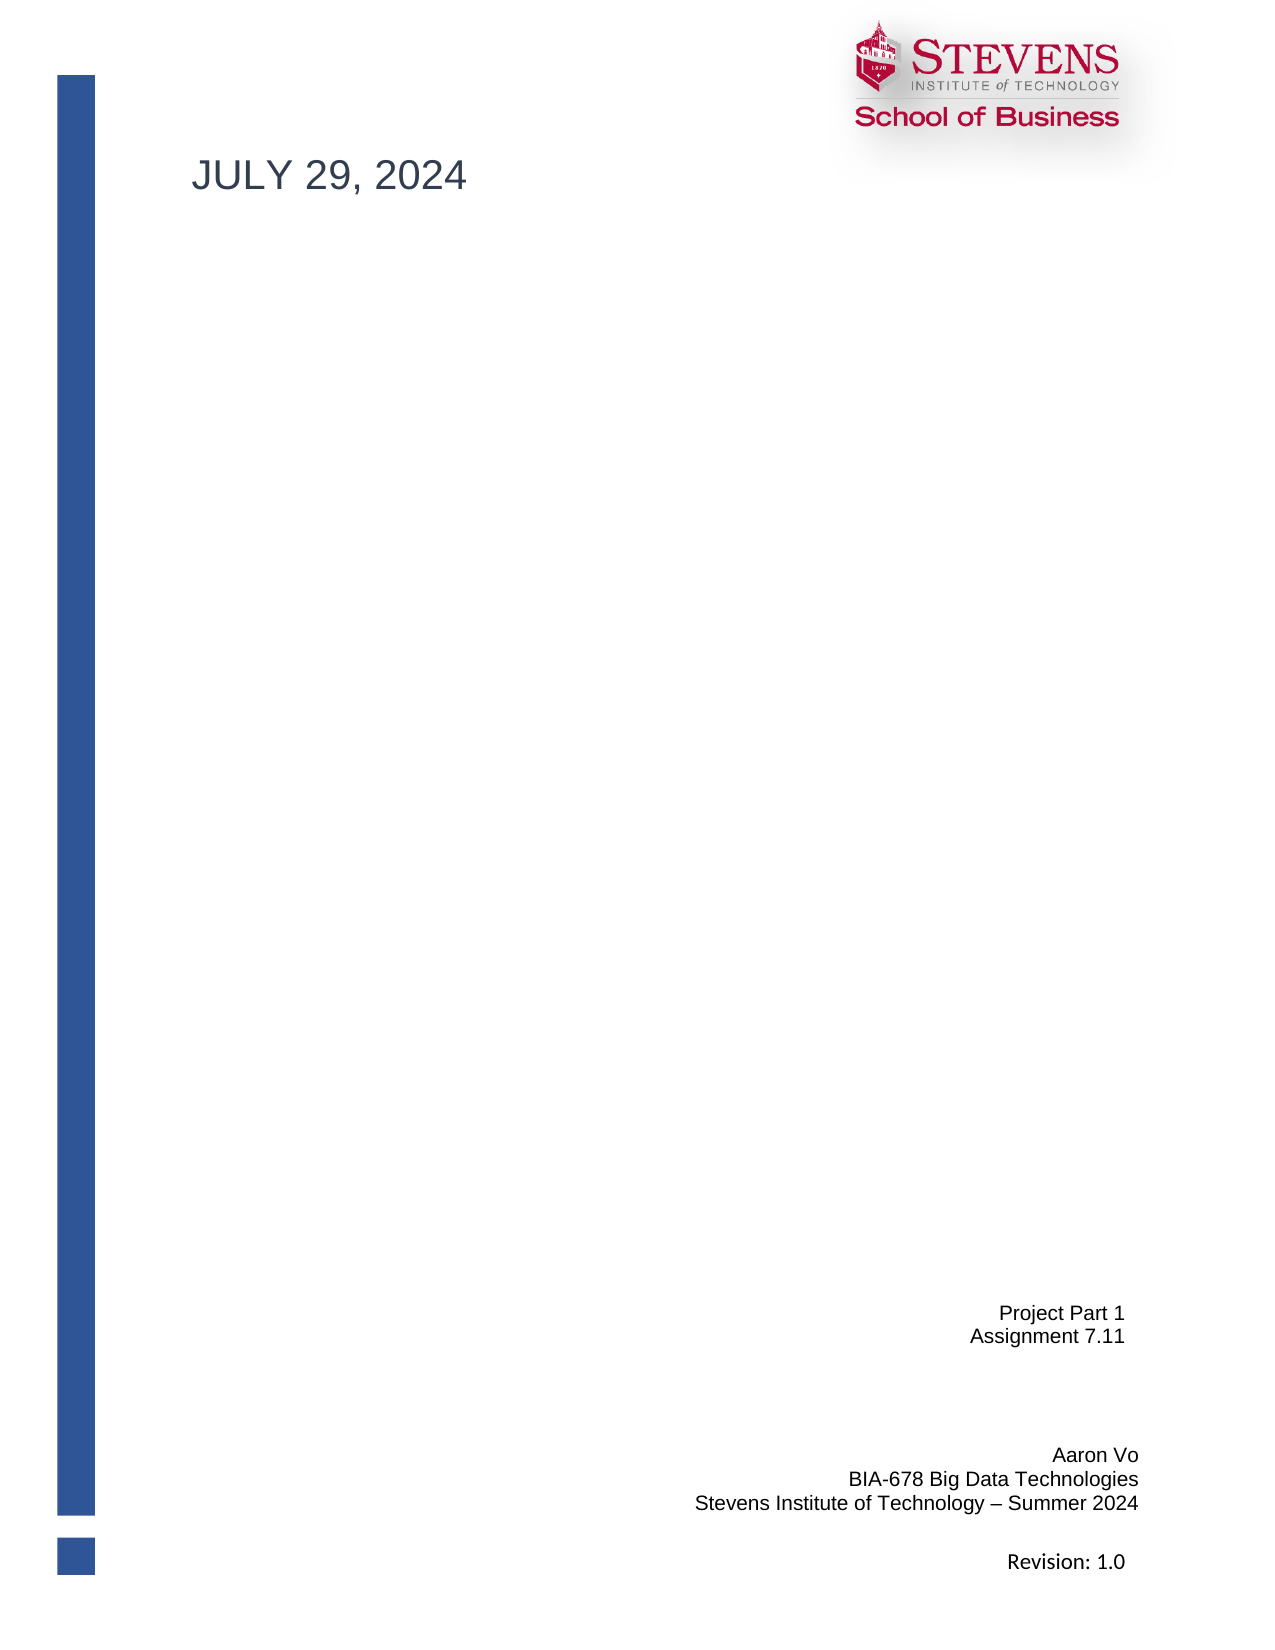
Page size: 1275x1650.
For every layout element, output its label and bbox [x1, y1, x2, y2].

picture [855, 20, 1119, 133]
